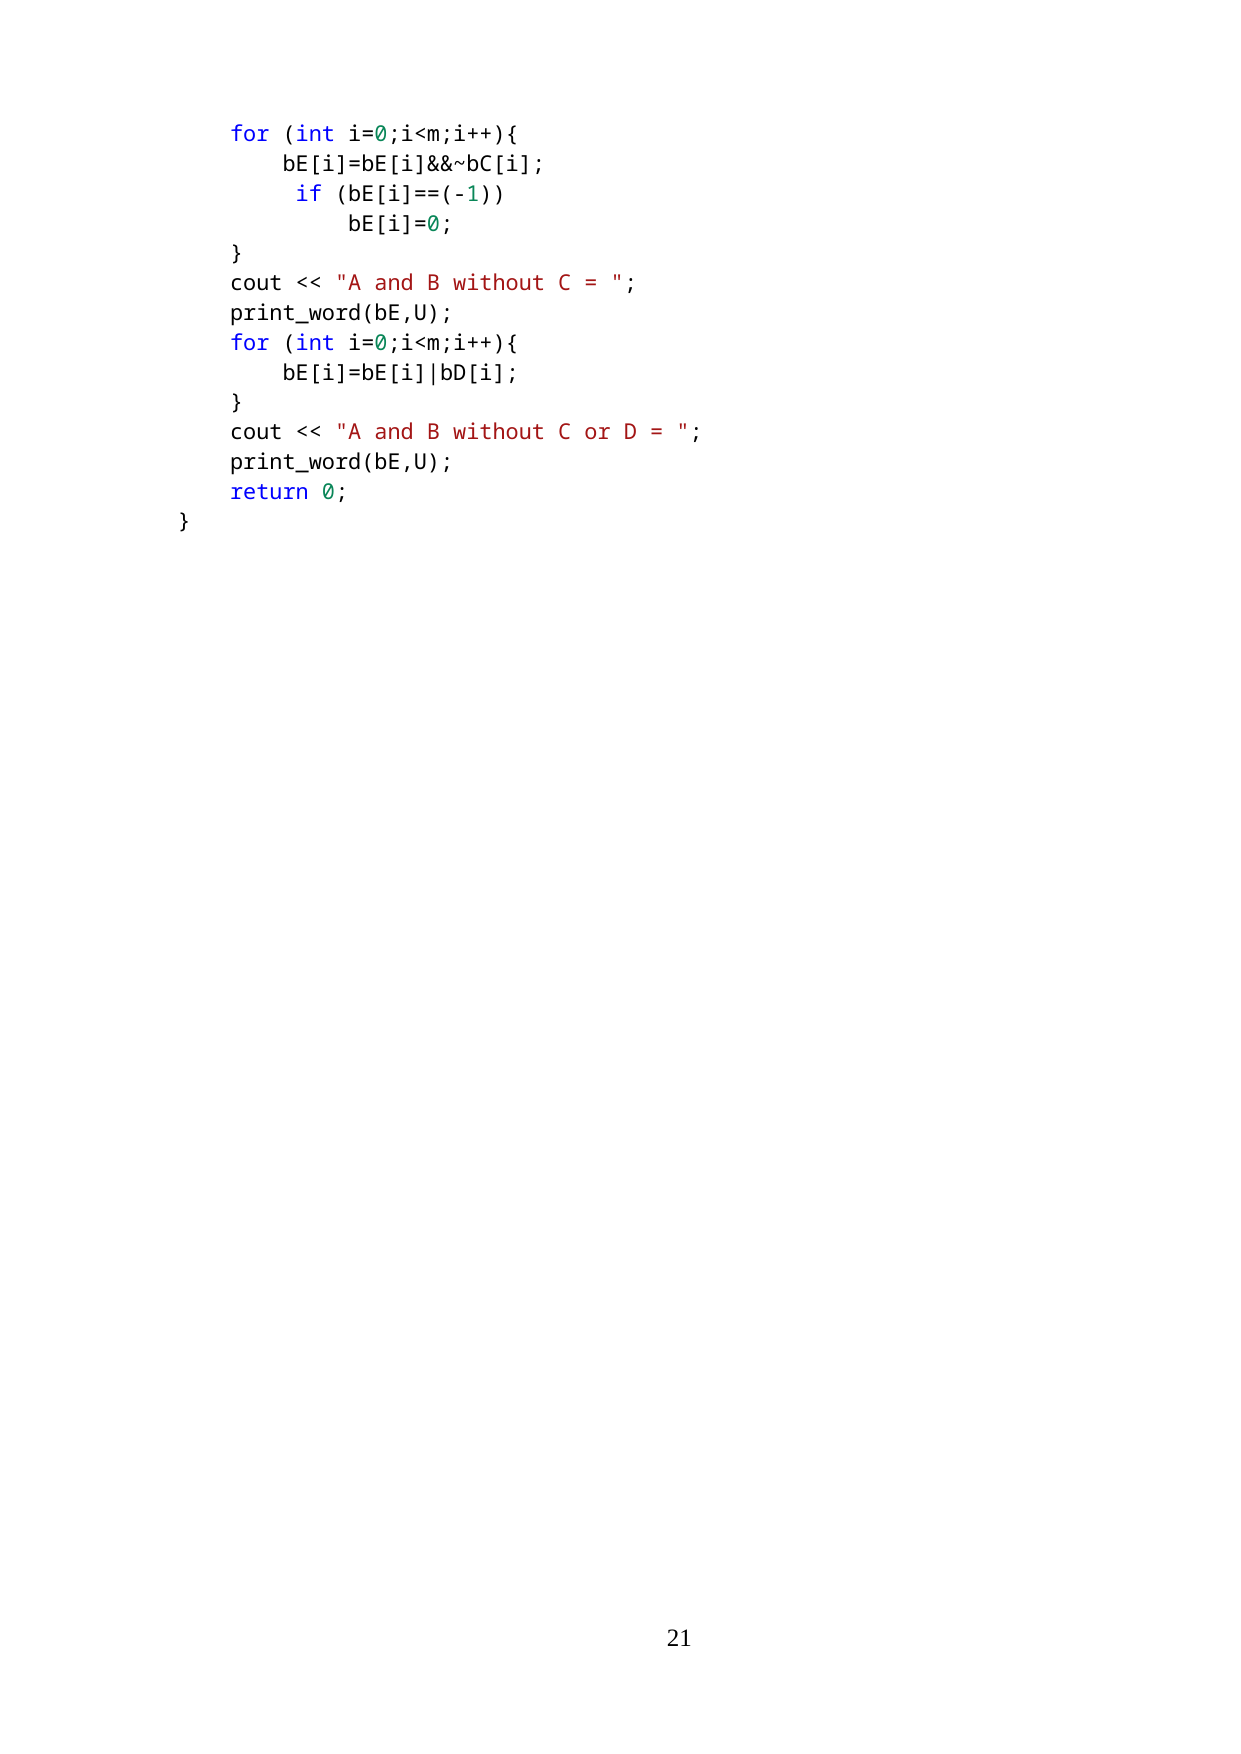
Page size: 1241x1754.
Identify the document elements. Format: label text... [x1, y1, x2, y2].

text cout << "A and B without C or D = "; [177, 416, 1181, 446]
text print_word(bE,U); [177, 297, 1181, 327]
text } [177, 237, 1181, 267]
text bE[i]=bE[i]|bD[i]; [177, 356, 1181, 386]
text return 0; [177, 476, 1181, 505]
text if (bE[i]==(-1)) [177, 178, 1181, 207]
text } [177, 386, 1181, 416]
text bE[i]=0; [177, 207, 1181, 237]
text } [177, 505, 1181, 535]
text for (int i=0;i<m;i++){ [177, 327, 1181, 356]
text for (int i=0;i<m;i++){ [177, 118, 1181, 148]
text print_word(bE,U); [177, 446, 1181, 476]
text bE[i]=bE[i]&&~bC[i]; [177, 148, 1181, 178]
text cout << "A and B without C = "; [177, 267, 1181, 297]
